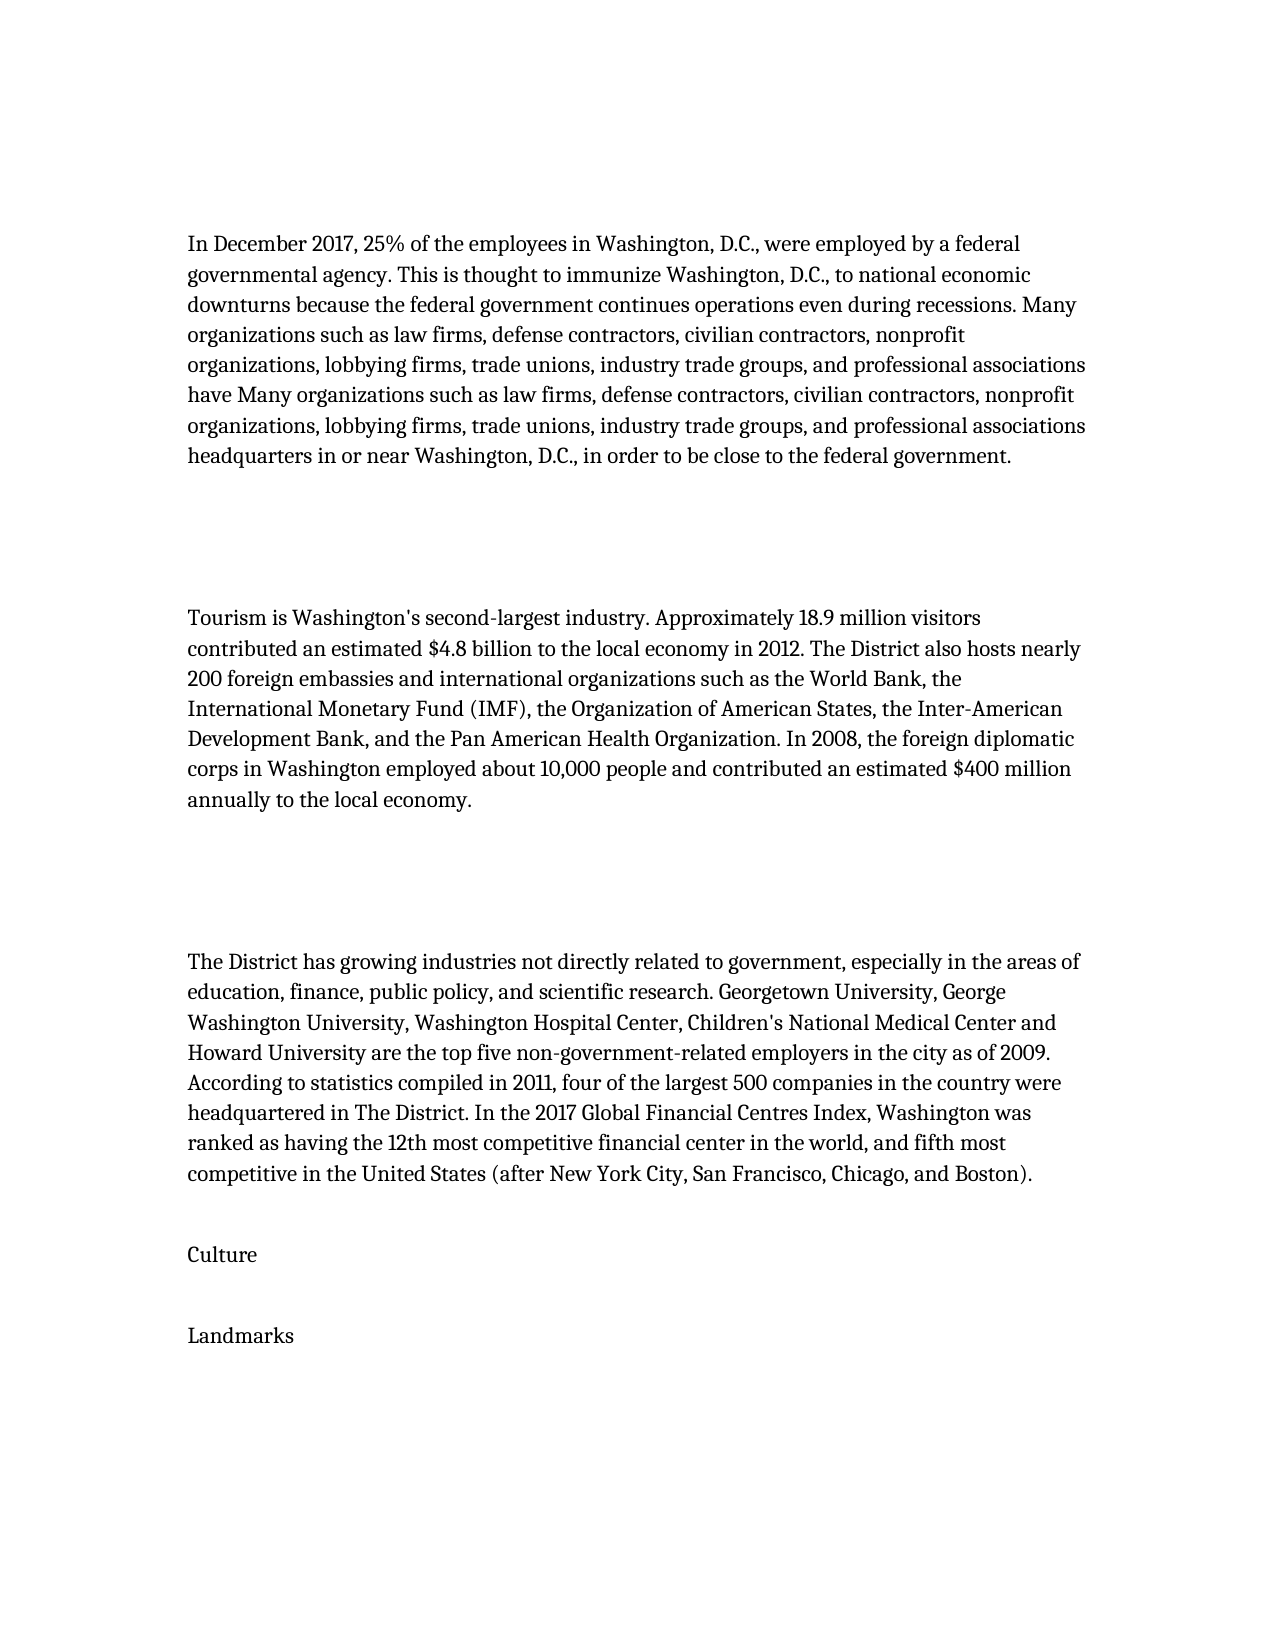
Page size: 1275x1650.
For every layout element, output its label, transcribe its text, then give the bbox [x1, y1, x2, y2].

text Culture [187, 1242, 1087, 1298]
text Landmarks [187, 1323, 1087, 1379]
text Tourism is Washington's second-largest industry. Approximately 18.9 million visitors contributed an estimated $4.8 billion to the local economy in 2012. The District also hosts nearly 200 foreign embassies and international organizations such as the World Bank, the International Monetary Fund (IMF), the Organization of American States, the Inter-American Development Bank, and the Pan American Health Organization. In 2008, the foreign diplomatic corps in Washington employed about 10,000 people and contributed an estimated $400 million annually to the local economy. [187, 605, 1087, 843]
text The District has growing industries not directly related to government, especially in the areas of education, finance, public policy, and scientific research. Georgetown University, George Washington University, Washington Hospital Center, Children's National Medical Center and Howard University are the top five non-government-related employers in the city as of 2009. According to statistics compiled in 2011, four of the largest 500 companies in the country were headquartered in The District. In the 2017 Global Financial Centres Index, Washington was ranked as having the 12th most competitive financial center in the world, and fifth most competitive in the United States (after New York City, San Francisco, Chicago, and Boston). [187, 949, 1087, 1217]
text In December 2017, 25% of the employees in Washington, D.C., were employed by a federal governmental agency. This is thought to immunize Washington, D.C., to national economic downturns because the federal government continues operations even during recessions. Many organizations such as law firms, defense contractors, civilian contractors, nonprofit organizations, lobbying firms, trade unions, industry trade groups, and professional associations have Many organizations such as law firms, defense contractors, civilian contractors, nonprofit organizations, lobbying firms, trade unions, industry trade groups, and professional associations headquarters in or near Washington, D.C., in order to be close to the federal government. [187, 231, 1087, 499]
